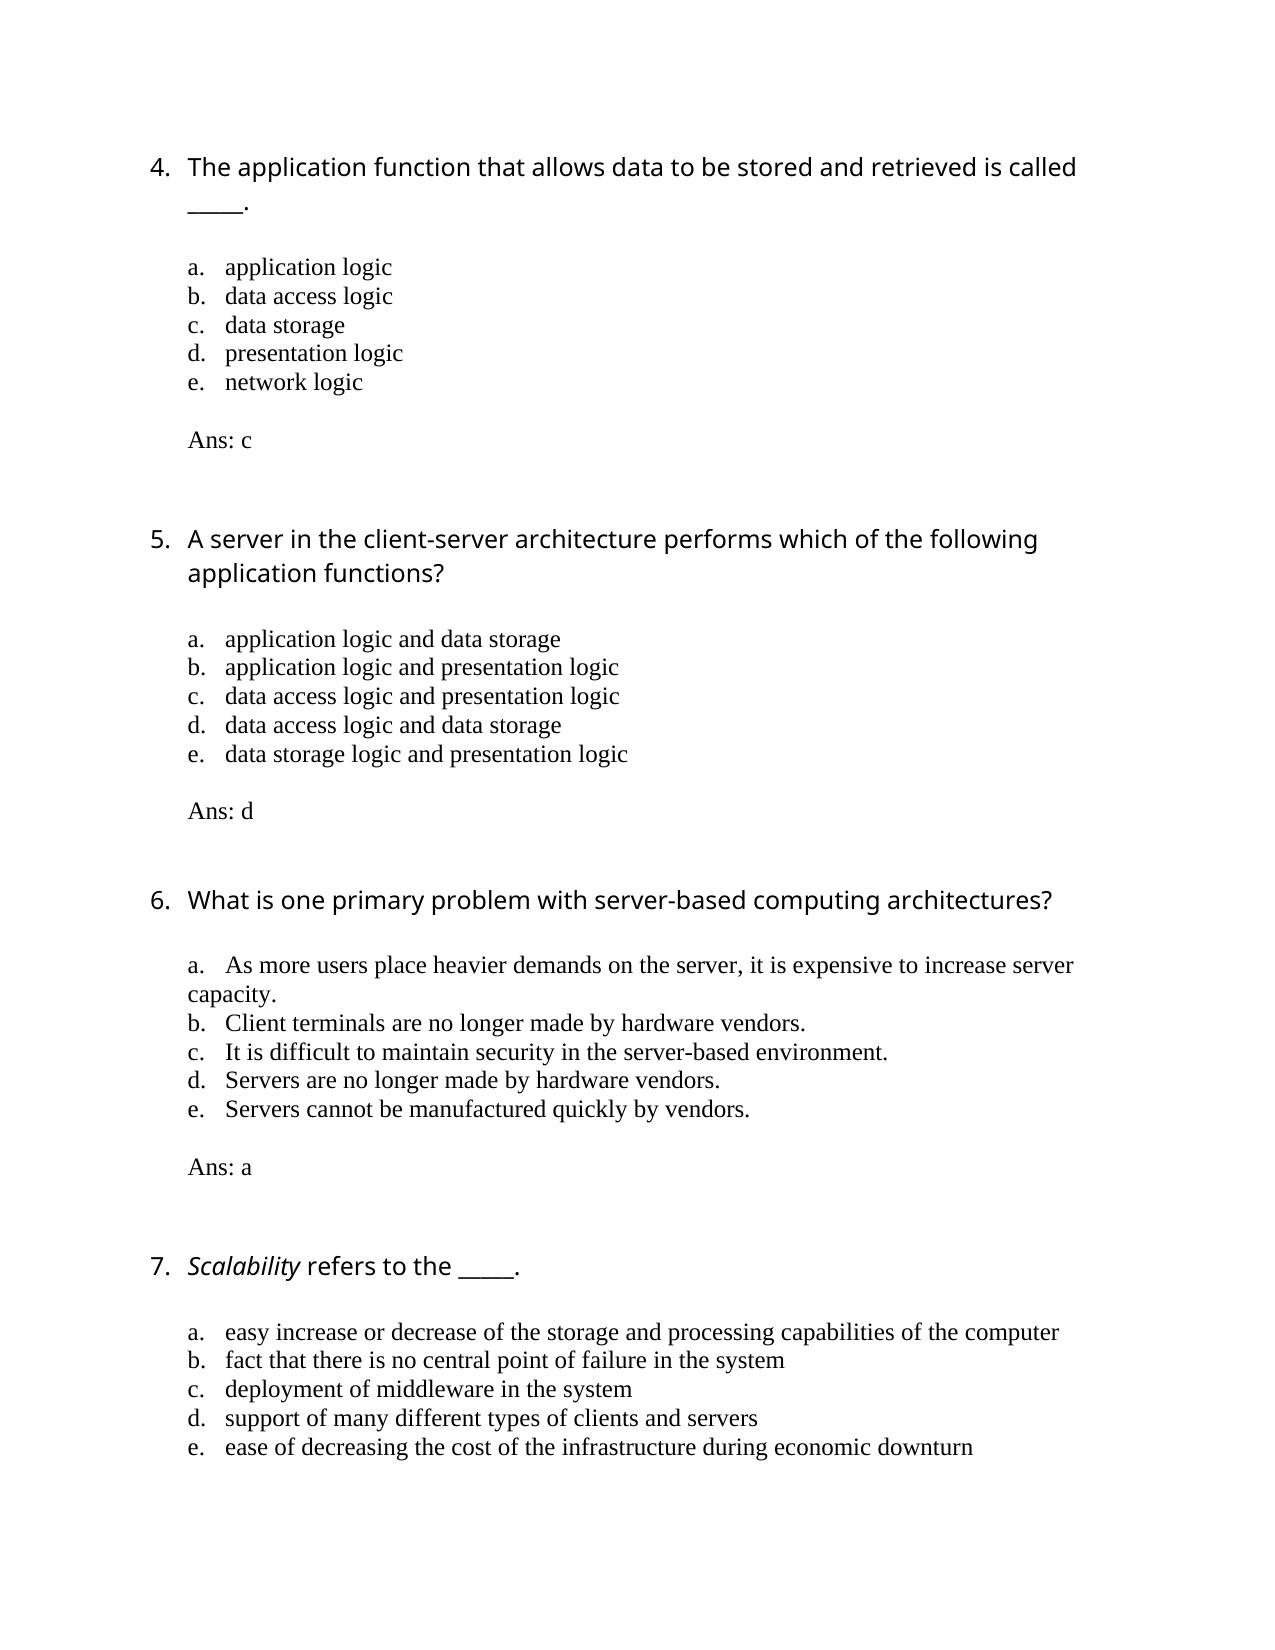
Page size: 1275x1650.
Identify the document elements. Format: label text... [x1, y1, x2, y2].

text a. As more users place heavier demands on the server, it is expensive to increase server capacity. [187, 951, 1125, 1008]
text c. data storage [187, 310, 1125, 338]
list Scalability refers to the _____. [150, 1249, 1125, 1283]
text Ans: c [187, 425, 1125, 453]
list The application function that allows data to be stored and retrieved is called _____. [150, 150, 1125, 218]
text e. ease of decreasing the cost of the infrastructure during economic downturn [187, 1432, 1125, 1461]
text Ans: d [187, 796, 1125, 825]
text b. data access logic [187, 281, 1125, 310]
text e. data storage logic and presentation logic [187, 739, 1125, 767]
text b. fact that there is no central point of failure in the system [187, 1346, 1125, 1374]
text c. It is difficult to maintain security in the server-based environment. [187, 1037, 1125, 1066]
list What is one primary problem with server-based computing architectures? [150, 882, 1125, 917]
text a. application logic and data storage [187, 624, 1125, 652]
text c. data access logic and presentation logic [187, 681, 1125, 710]
text b. Client terminals are no longer made by hardware vendors. [187, 1008, 1125, 1037]
text e. network logic [187, 367, 1125, 396]
text a. application logic [187, 252, 1125, 281]
text d. presentation logic [187, 338, 1125, 367]
text b. application logic and presentation logic [187, 652, 1125, 681]
text c. deployment of middleware in the system [187, 1374, 1125, 1403]
list A server in the client-server architecture performs which of the following application functions? [150, 522, 1125, 590]
text a. easy increase or decrease of the storage and processing capabilities of the computer [187, 1317, 1125, 1346]
text d. Servers are no longer made by hardware vendors. [187, 1066, 1125, 1094]
text d. data access logic and data storage [187, 710, 1125, 739]
text e. Servers cannot be manufactured quickly by vendors. [187, 1094, 1125, 1123]
text d. support of many different types of clients and servers [187, 1403, 1125, 1432]
text Ans: a [187, 1152, 1125, 1181]
